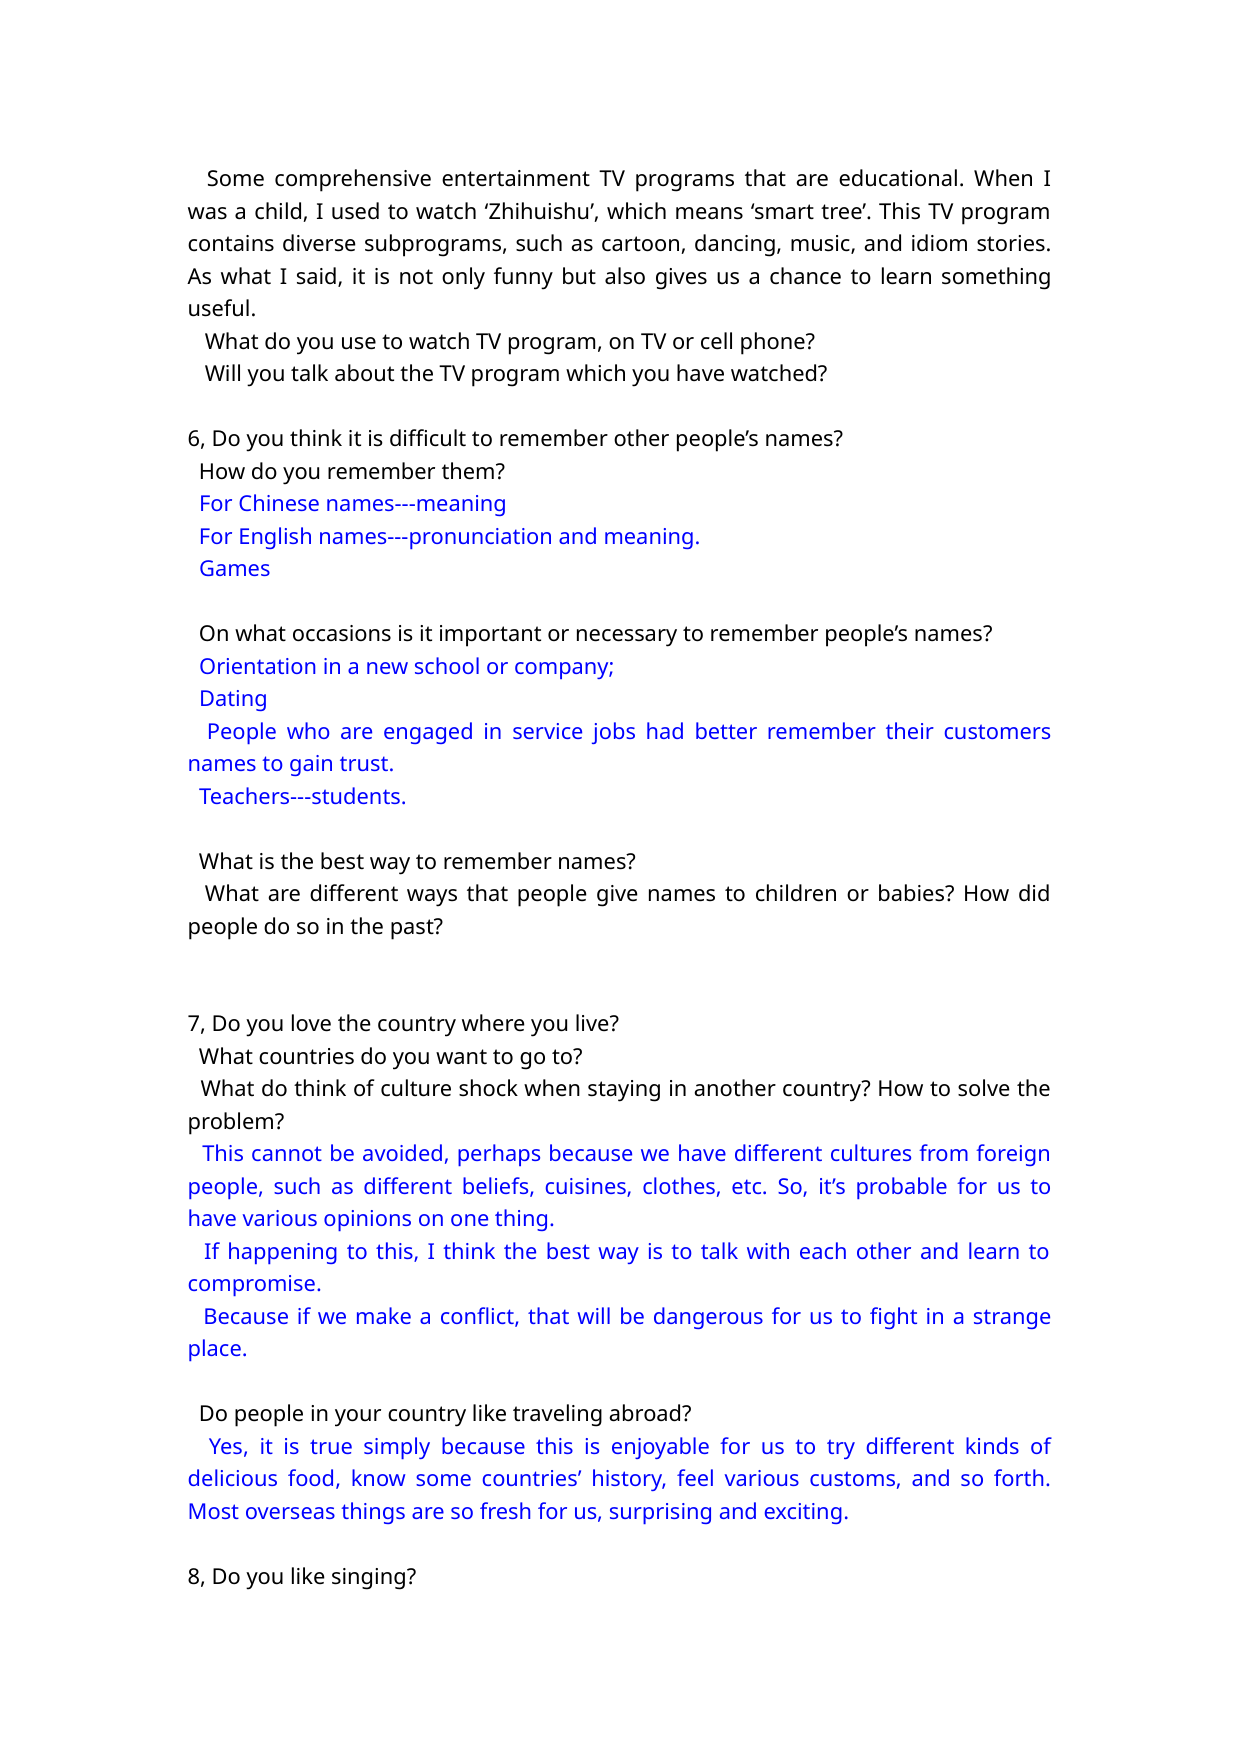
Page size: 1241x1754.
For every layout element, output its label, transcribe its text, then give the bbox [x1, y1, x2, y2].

text For Chinese names---meaning [187, 487, 1053, 519]
text What countries do you want to go to? [187, 1039, 1053, 1072]
text Games [187, 552, 1053, 584]
text If happening to this, I think the best way is to talk with each other and learn to compromise. [187, 1234, 1053, 1299]
text 7, Do you love the country where you live? [187, 1007, 1053, 1039]
text What are different ways that people give names to children or babies? How did people do so in the past? [187, 877, 1053, 942]
text Do people in your country like traveling abroad? [187, 1397, 1053, 1429]
text For English names---pronunciation and meaning. [187, 519, 1053, 552]
text Teachers---students. [187, 779, 1053, 812]
text People who are engaged in service jobs had better remember their customers names to gain trust. [187, 714, 1053, 779]
text Dating [187, 682, 1053, 714]
text Yes, it is true simply because this is enjoyable for us to try different kinds of delicious food, know some countries’ history, feel various customs, and so forth. Most overseas things are so fresh for us, surprising and exciting. [187, 1429, 1053, 1527]
text What do you use to watch TV program, on TV or cell phone? [187, 324, 1053, 357]
text Will you talk about the TV program which you have watched? [187, 357, 1053, 389]
text How do you remember them? [187, 454, 1053, 487]
text Because if we make a conflict, that will be dangerous for us to fight in a strange place. [187, 1299, 1053, 1364]
text 8, Do you like singing? [187, 1559, 1053, 1592]
text Orientation in a new school or company; [187, 649, 1053, 682]
text 6, Do you think it is difficult to remember other people’s names? [187, 422, 1053, 454]
text What do think of culture shock when staying in another country? How to solve the problem? [187, 1072, 1053, 1137]
text Some comprehensive entertainment TV programs that are educational. When I was a child, I used to watch ‘Zhihuishu’, which means ‘smart tree’. This TV program contains diverse subprograms, such as cartoon, dancing, music, and idiom stories. As what I said, it is not only funny but also gives us a chance to learn something useful. [187, 162, 1053, 324]
text On what occasions is it important or necessary to remember people’s names? [187, 617, 1053, 649]
text What is the best way to remember names? [187, 844, 1053, 877]
text This cannot be avoided, perhaps because we have different cultures from foreign people, such as different beliefs, cuisines, clothes, etc. So, it’s probable for us to have various opinions on one thing. [187, 1137, 1053, 1234]
